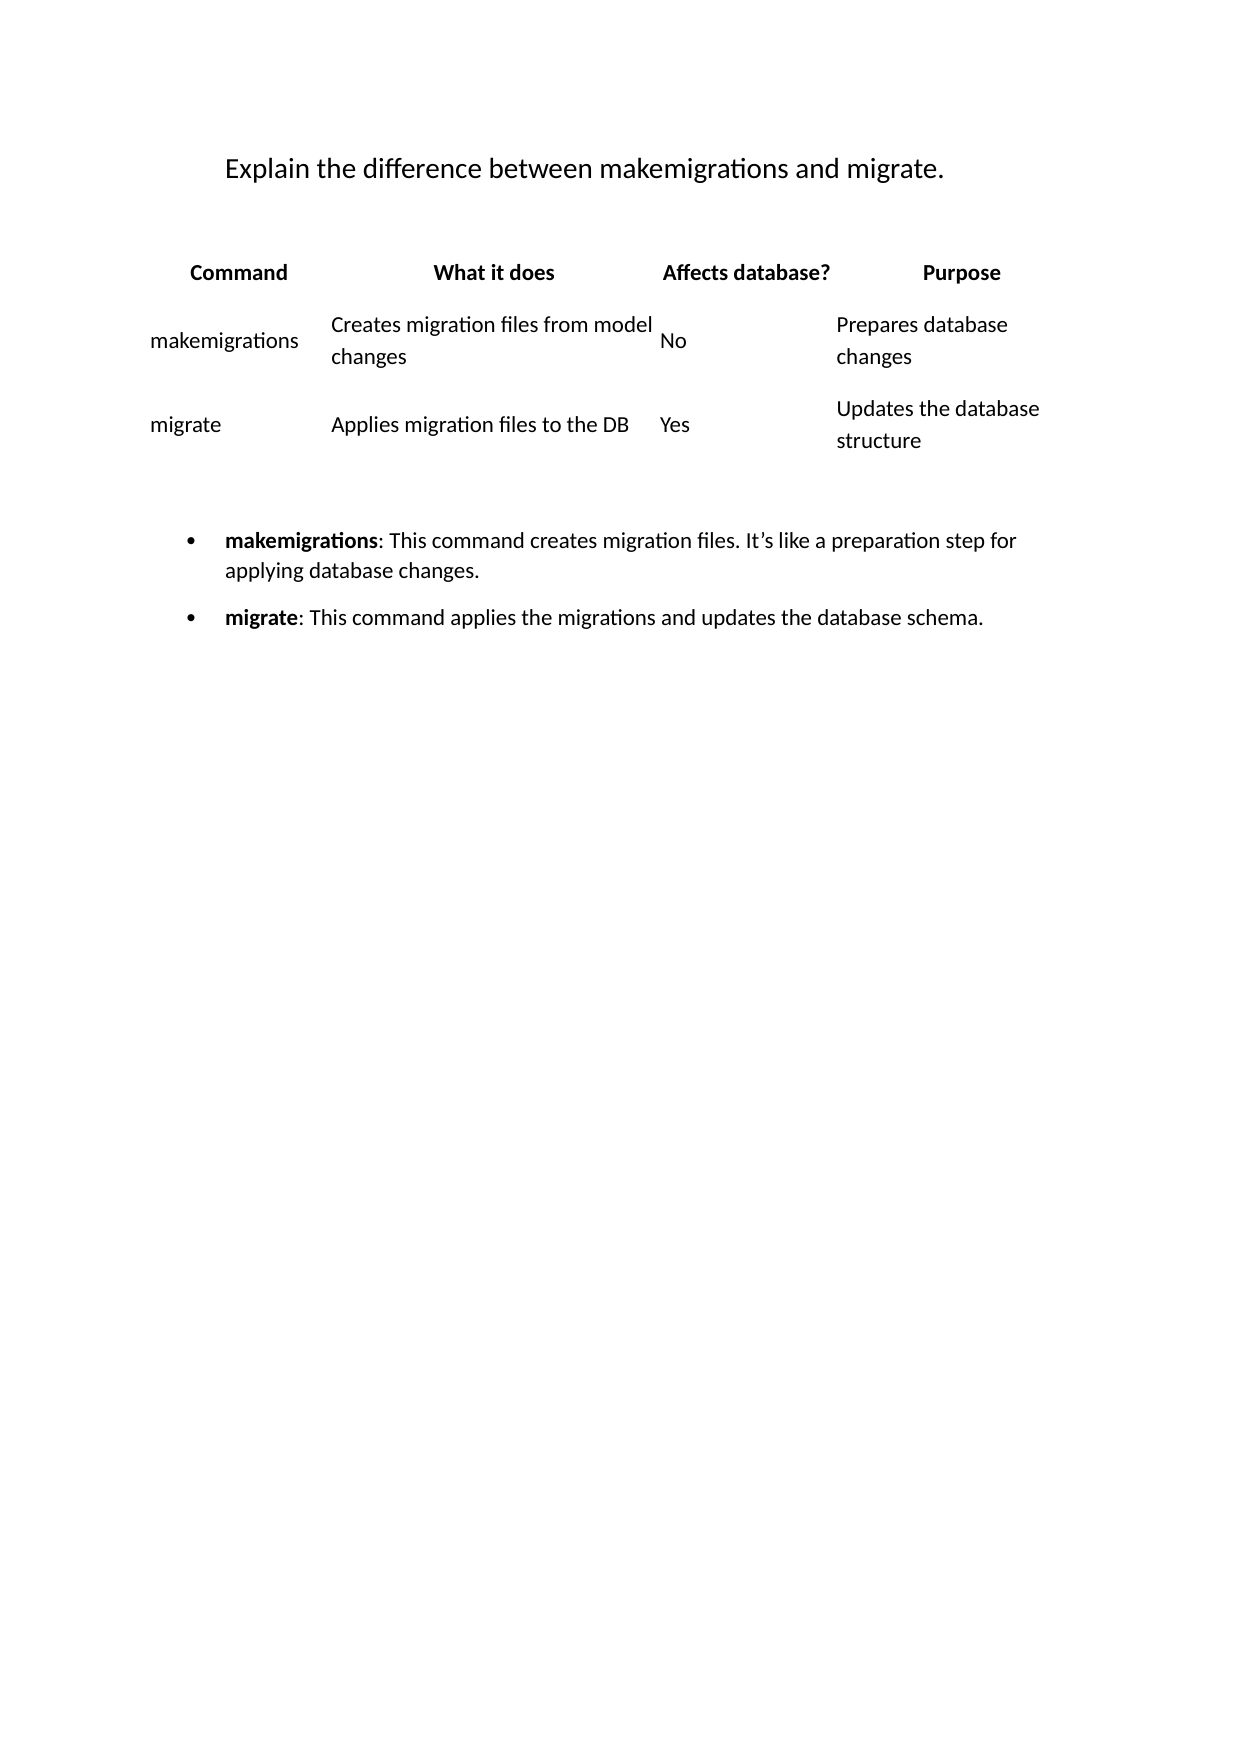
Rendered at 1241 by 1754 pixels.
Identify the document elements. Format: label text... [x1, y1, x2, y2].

table_header Affects database? [658, 256, 835, 308]
text Explain the difference between makemigrations and migrate. [225, 150, 1090, 186]
table_header Purpose [835, 256, 1089, 308]
table_cell Prepares database changes [835, 309, 1089, 393]
table_cell Updates the database structure [835, 393, 1089, 477]
table_header Command [149, 256, 329, 308]
table_cell Creates migration files from model changes [330, 309, 658, 393]
table_header What it does [330, 256, 658, 308]
list makemigrations: This command creates migration files. It’s like a preparation step for applying database changes. [187, 526, 1090, 584]
table_cell Applies migration files to the DB [330, 393, 658, 477]
table_cell migrate [149, 393, 329, 477]
table_cell Yes [658, 393, 835, 477]
table_cell makemigrations [149, 309, 329, 393]
table_cell No [658, 309, 835, 393]
list migrate: This command applies the migrations and updates the database schema. [187, 603, 1090, 631]
